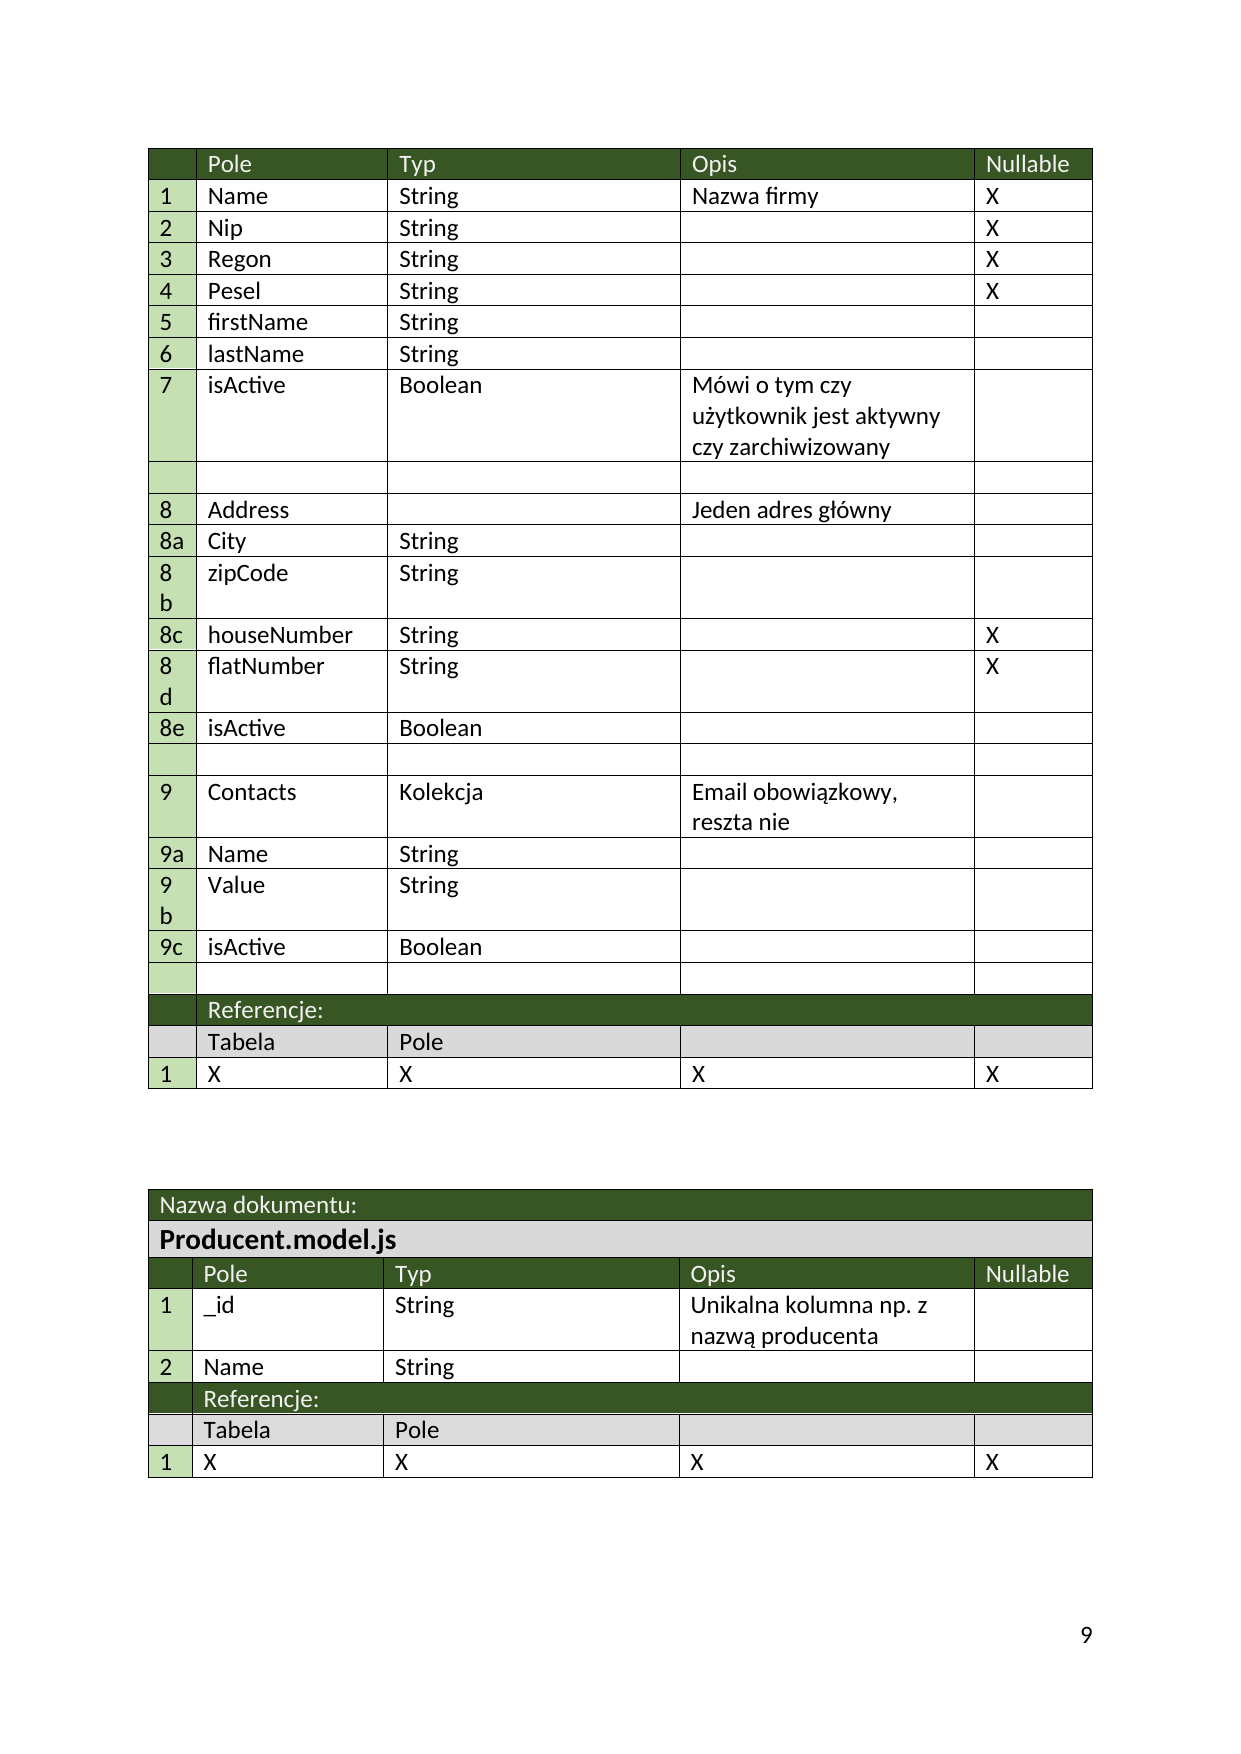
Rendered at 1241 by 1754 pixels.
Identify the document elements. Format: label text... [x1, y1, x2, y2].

table_cell 6 [149, 338, 196, 368]
table_cell X [384, 1446, 679, 1477]
table_cell String [388, 838, 680, 868]
table_cell [681, 243, 974, 274]
table_cell [975, 306, 1092, 337]
table_cell firstName [197, 306, 387, 337]
table_cell 8c [149, 619, 196, 649]
table_cell Boolean [388, 713, 680, 743]
table_cell _id [193, 1289, 383, 1350]
table_cell [149, 1258, 192, 1288]
table_cell 9b [149, 869, 196, 930]
table_cell zipCode [197, 557, 387, 618]
table_cell 2 [149, 212, 196, 242]
table_cell String [388, 619, 680, 649]
table_cell [149, 1415, 192, 1445]
table_cell X [975, 651, 1092, 712]
table_cell X [975, 243, 1092, 274]
table_cell 8 [149, 494, 196, 524]
table_cell [388, 462, 680, 493]
table_cell Unikalna kolumna np. z nazwą producenta [680, 1289, 974, 1350]
table_cell City [197, 525, 387, 556]
table_cell Jeden adres główny [681, 494, 974, 524]
table_cell Pole [384, 1415, 679, 1445]
table_cell Nullable [975, 149, 1092, 179]
table_cell [681, 306, 974, 337]
table_cell [975, 744, 1092, 775]
table_cell String [384, 1351, 679, 1382]
table_cell 1 [149, 180, 196, 211]
table_cell [388, 963, 680, 993]
table_cell isActive [197, 713, 387, 743]
table_cell [197, 744, 387, 775]
table_cell X [975, 275, 1092, 305]
table_cell X [975, 619, 1092, 649]
table_cell X [975, 212, 1092, 242]
table_cell [975, 557, 1092, 618]
table_cell String [384, 1289, 679, 1350]
table_cell [149, 462, 196, 493]
table_cell houseNumber [197, 619, 387, 649]
table_cell [681, 212, 974, 242]
table_cell Typ [384, 1258, 679, 1288]
table_cell String [388, 338, 680, 368]
table_cell X [975, 1058, 1092, 1088]
table_cell [681, 557, 974, 618]
table_cell Pesel [197, 275, 387, 305]
table_cell [681, 338, 974, 368]
table_cell [975, 462, 1092, 493]
table_cell 5 [149, 306, 196, 337]
table_cell [975, 713, 1092, 743]
table_cell Boolean [388, 370, 680, 461]
table_cell 8d [149, 651, 196, 712]
table_cell [149, 995, 196, 1025]
table_cell String [388, 243, 680, 274]
table_cell 8b [149, 557, 196, 618]
table_cell Contacts [197, 776, 387, 837]
table_cell [681, 869, 974, 930]
table_cell [197, 963, 387, 993]
table_cell Nazwa firmy [681, 180, 974, 211]
table_cell [681, 462, 974, 493]
table_cell [681, 963, 974, 993]
table_cell Tabela [197, 1026, 387, 1057]
table_header Nazwa dokumentu: [149, 1190, 1092, 1220]
table_cell [681, 525, 974, 556]
table_cell [681, 744, 974, 775]
table_cell 8a [149, 525, 196, 556]
table_cell X [388, 1058, 680, 1088]
table_cell [975, 931, 1092, 962]
table_cell Pole [193, 1258, 383, 1288]
table_cell Value [197, 869, 387, 930]
table_cell 8e [149, 713, 196, 743]
table_cell Mówi o tym czy użytkownik jest aktywny czy zarchiwizowany [681, 370, 974, 461]
table_cell Opis [680, 1258, 974, 1288]
table_cell Tabela [193, 1415, 383, 1445]
table_cell 4 [149, 275, 196, 305]
table_cell Referencje: [197, 995, 1092, 1025]
table_cell Pole [197, 149, 387, 179]
table_cell Kolekcja [388, 776, 680, 837]
table_cell 1 [149, 1058, 196, 1088]
table_cell [975, 963, 1092, 993]
table_cell Name [197, 838, 387, 868]
table_cell [975, 525, 1092, 556]
table_cell [975, 838, 1092, 868]
table_cell [975, 1415, 1092, 1445]
table_cell Name [197, 180, 387, 211]
table_cell [197, 462, 387, 493]
table_cell [975, 869, 1092, 930]
table_cell [681, 651, 974, 712]
table_cell [149, 1026, 196, 1057]
table_cell [975, 370, 1092, 461]
table_cell [149, 744, 196, 775]
table_cell [681, 275, 974, 305]
table_cell [681, 838, 974, 868]
table_cell isActive [197, 931, 387, 962]
table_cell Name [193, 1351, 383, 1382]
table_cell [388, 494, 680, 524]
table_cell [681, 931, 974, 962]
table_cell Typ [388, 149, 680, 179]
table_cell Pole [388, 1026, 680, 1057]
table_cell X [975, 1446, 1092, 1477]
table_cell [975, 494, 1092, 524]
table_cell Email obowiązkowy, reszta nie [681, 776, 974, 837]
table_cell 9c [149, 931, 196, 962]
table_cell Nip [197, 212, 387, 242]
table_cell 2 [149, 1351, 192, 1382]
table_cell String [388, 651, 680, 712]
table_cell [149, 963, 196, 993]
table_cell String [388, 275, 680, 305]
table_cell 3 [149, 243, 196, 274]
table_cell [680, 1351, 974, 1382]
table_cell Boolean [388, 931, 680, 962]
table_cell X [681, 1058, 974, 1088]
table_cell lastName [197, 338, 387, 368]
table_cell String [388, 557, 680, 618]
table_cell 1 [149, 1446, 192, 1477]
table_cell Address [197, 494, 387, 524]
table_cell 1 [149, 1289, 192, 1350]
table_cell flatNumber [197, 651, 387, 712]
table_cell [149, 1383, 192, 1413]
table_cell String [388, 180, 680, 211]
table_cell 9 [149, 776, 196, 837]
table_cell String [388, 306, 680, 337]
table_cell Opis [681, 149, 974, 179]
table_cell [975, 776, 1092, 837]
table_cell [680, 1415, 974, 1445]
table_cell String [388, 525, 680, 556]
table_cell isActive [197, 370, 387, 461]
table_cell Referencje: [193, 1383, 1092, 1413]
table_cell [975, 1289, 1092, 1350]
table_cell 9a [149, 838, 196, 868]
table_cell [681, 1026, 974, 1057]
table_cell [975, 1026, 1092, 1057]
table_cell X [975, 180, 1092, 211]
table_cell [681, 619, 974, 649]
table_cell Regon [197, 243, 387, 274]
table_cell [975, 1351, 1092, 1382]
table_cell 7 [149, 370, 196, 461]
table_cell X [193, 1446, 383, 1477]
table_cell [681, 713, 974, 743]
table_cell X [197, 1058, 387, 1088]
table_cell [388, 744, 680, 775]
table_cell String [388, 212, 680, 242]
table_cell String [388, 869, 680, 930]
table_cell [975, 338, 1092, 368]
table_cell [149, 149, 196, 179]
table_cell Nullable [975, 1258, 1092, 1288]
table_cell Producent.model.js [149, 1221, 1092, 1257]
table_cell X [680, 1446, 974, 1477]
